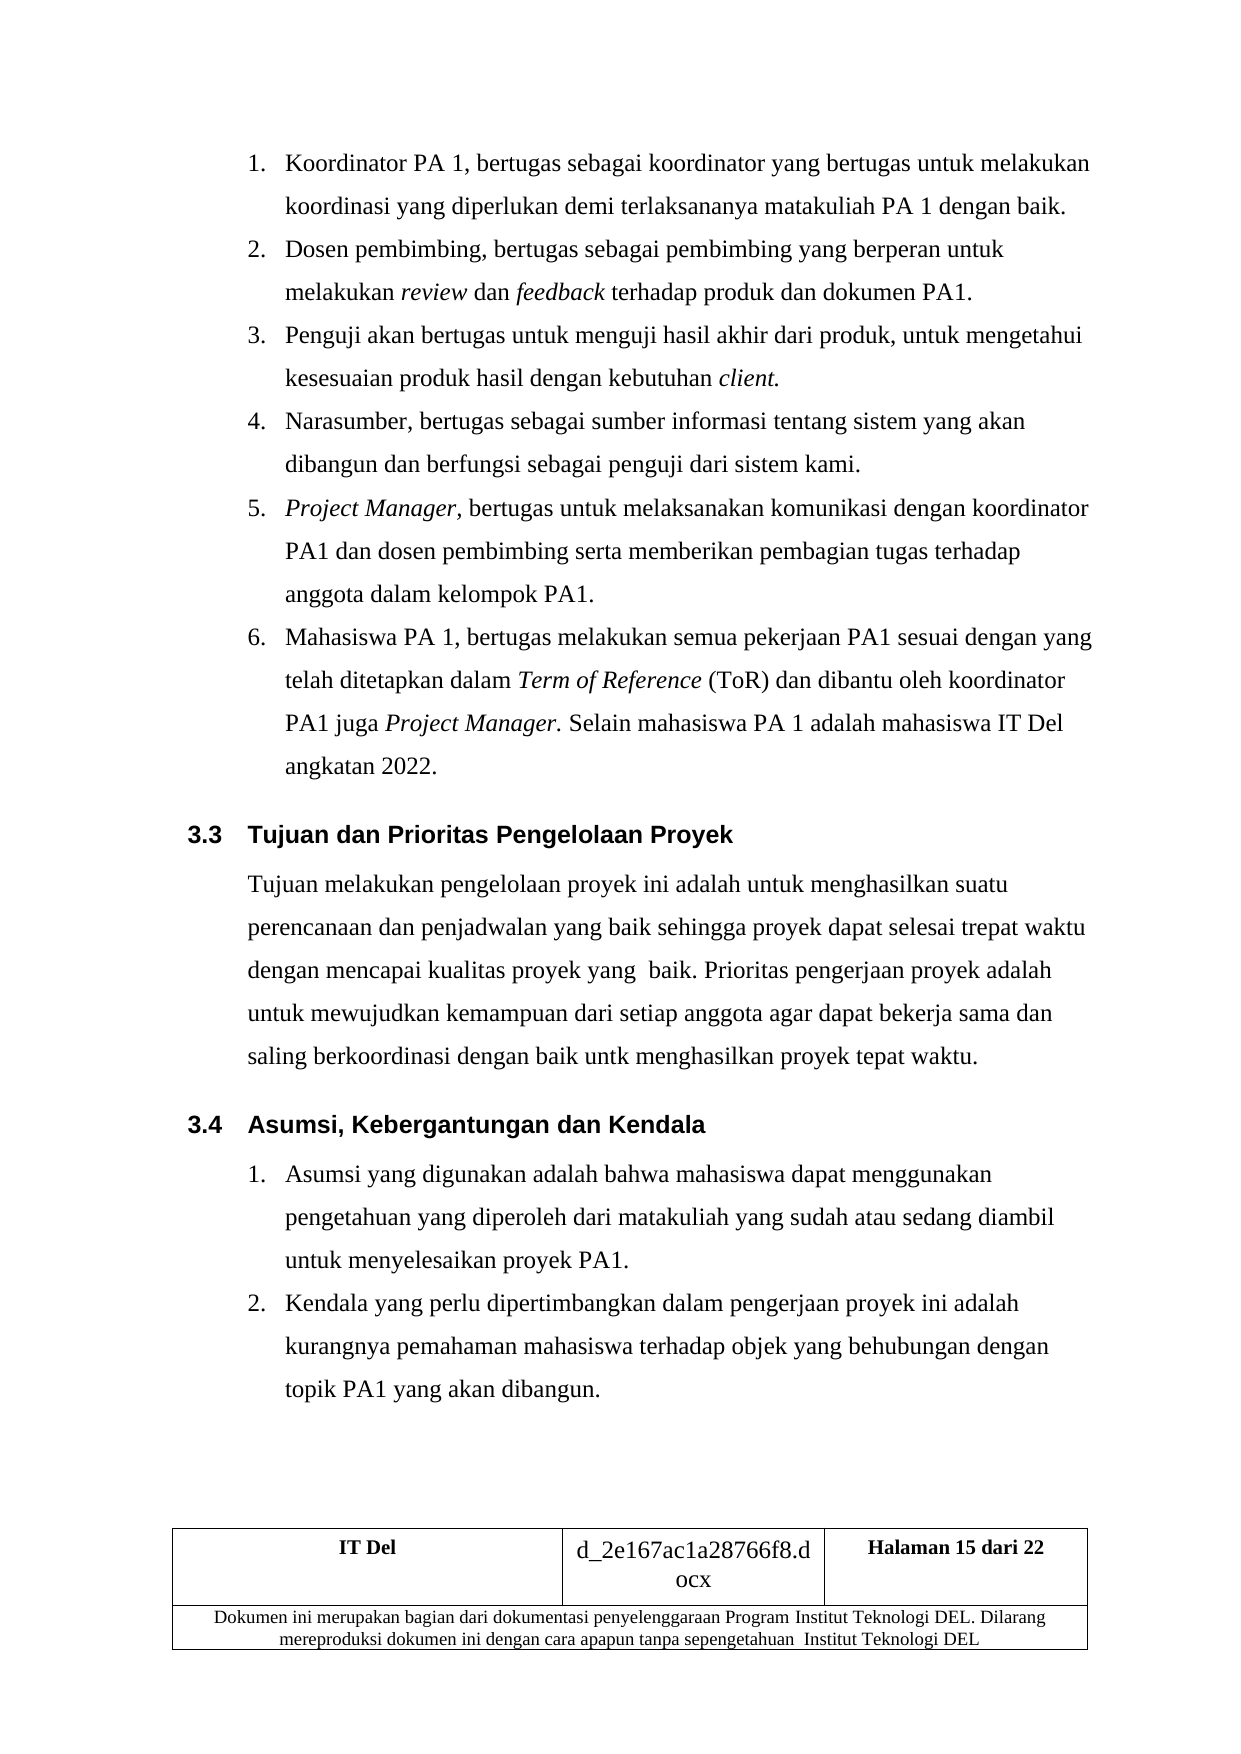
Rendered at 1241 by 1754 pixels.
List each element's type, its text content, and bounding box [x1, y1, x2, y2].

text Tujuan melakukan pengelolaan proyek ini adalah untuk menghasilkan suatu perencanaan dan penjadwalan yang baik sehingga proyek dapat selesai trepat waktu dengan mencapai kualitas proyek yang baik. Prioritas pengerjaan proyek adalah untuk mewujudkan kemampuan dari setiap anggota agar dapat bekerja sama dan saling berkoordinasi dengan baik untk menghasilkan proyek tepat waktu. [247, 869, 1092, 1070]
list Koordinator PA 1, bertugas sebagai koordinator yang bertugas untuk melakukan koordinasi yang diperlukan demi terlaksananya matakuliah PA 1 dengan baik. [247, 148, 1092, 219]
list Kendala yang perlu dipertimbangkan dalam pengerjaan proyek ini adalah kurangnya pemahaman mahasiswa terhadap objek yang behubungan dengan topik PA1 yang akan dibangun. [247, 1288, 1092, 1403]
list Dosen pembimbing, bertugas sebagai pembimbing yang berperan untuk melakukan review dan feedback terhadap produk dan dokumen PA1. [247, 234, 1092, 306]
list Narasumber, bertugas sebagai sumber informasi tentang sistem yang akan dibangun dan berfungsi sebagai penguji dari sistem kami. [247, 406, 1092, 478]
list Mahasiswa PA 1, bertugas melakukan semua pekerjaan PA1 sesuai dengan yang telah ditetapkan dalam Term of Reference (ToR) dan dibantu oleh koordinator PA1 juga Project Manager. Selain mahasiswa PA 1 adalah mahasiswa IT Del angkatan 2022. [247, 622, 1092, 780]
subtitle Tujuan dan Prioritas Pengelolaan Proyek [187, 819, 1092, 848]
subtitle Asumsi, Kebergantungan dan Kendala [187, 1109, 1092, 1138]
list Project Manager, bertugas untuk melaksanakan komunikasi dengan koordinator PA1 dan dosen pembimbing serta memberikan pembagian tugas terhadap anggota dalam kelompok PA1. [247, 493, 1092, 608]
list Asumsi yang digunakan adalah bahwa mahasiswa dapat menggunakan pengetahuan yang diperoleh dari matakuliah yang sudah atau sedang diambil untuk menyelesaikan proyek PA1. [247, 1159, 1092, 1274]
list Penguji akan bertugas untuk menguji hasil akhir dari produk, untuk mengetahui kesesuaian produk hasil dengan kebutuhan client. [247, 320, 1092, 392]
